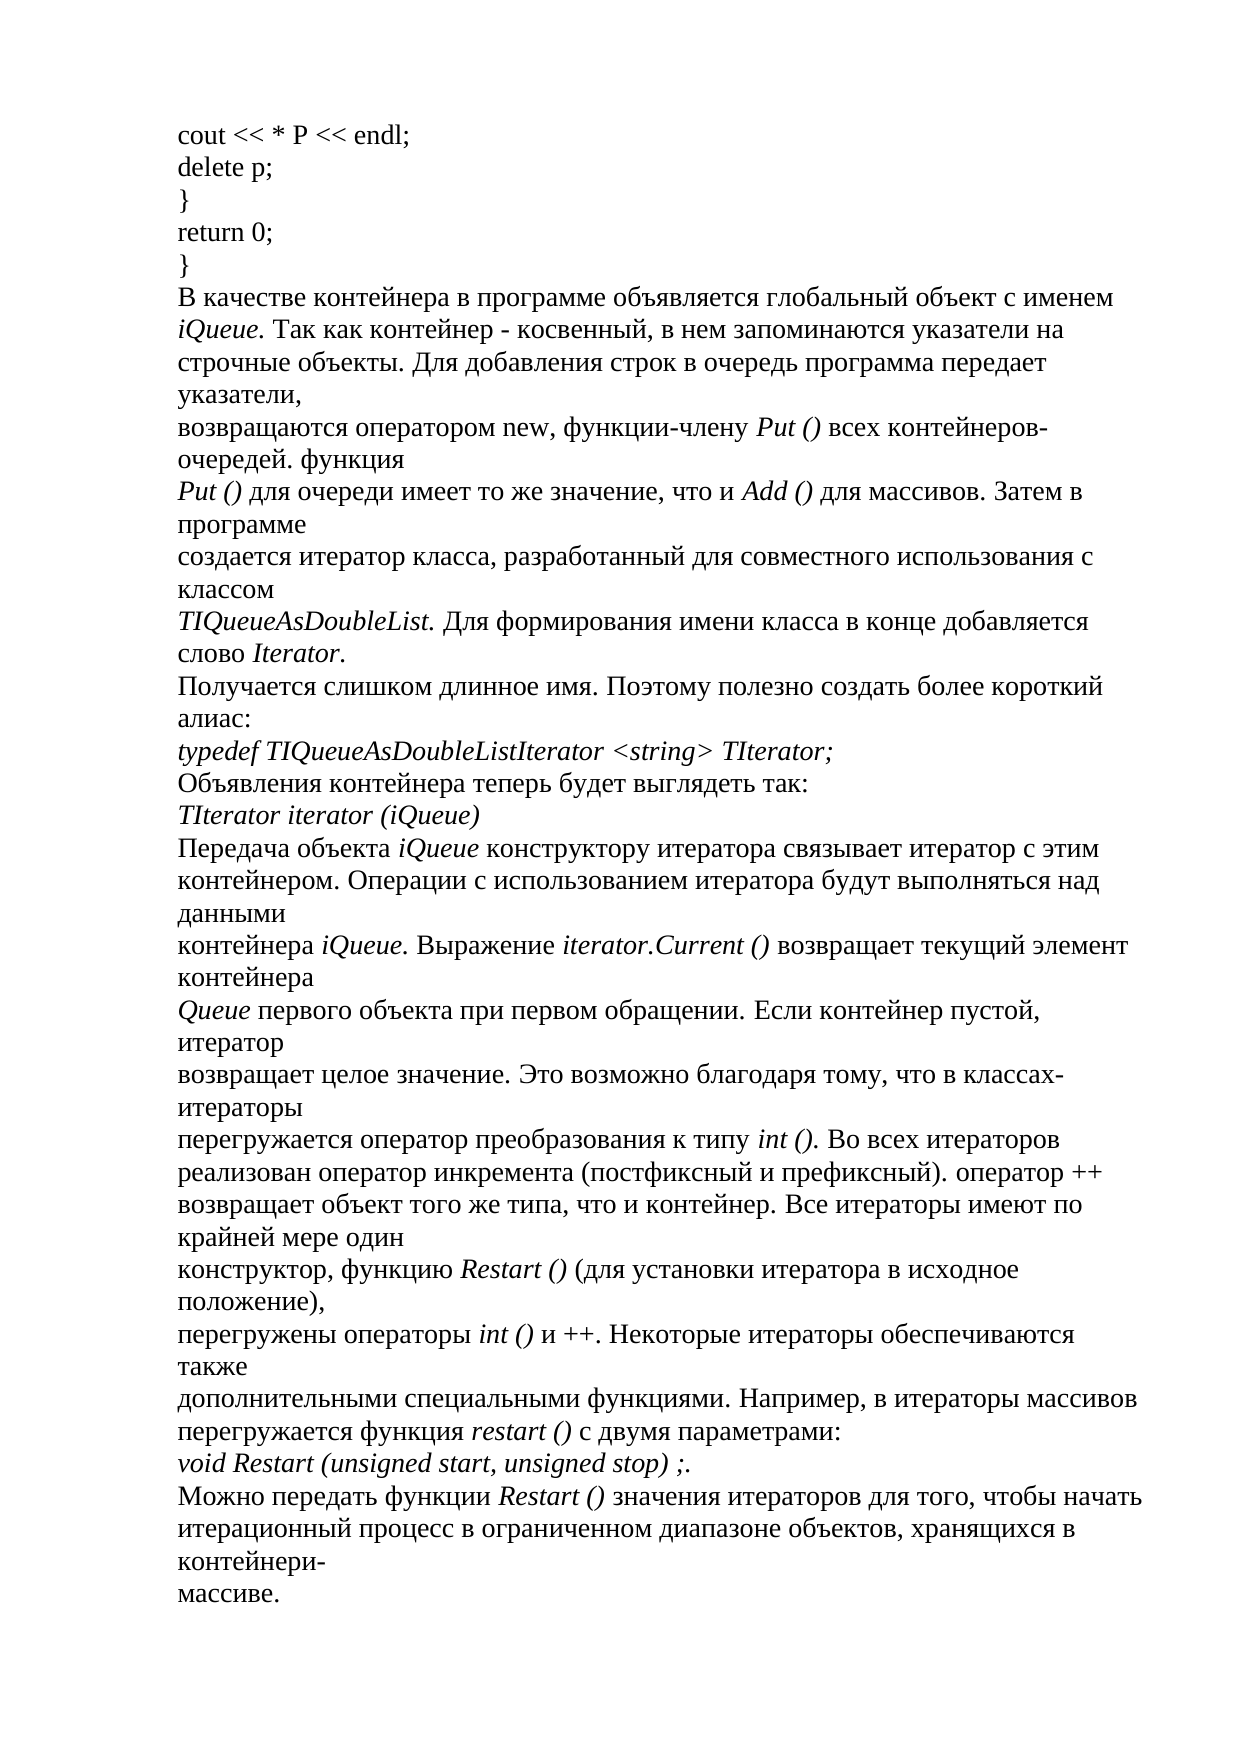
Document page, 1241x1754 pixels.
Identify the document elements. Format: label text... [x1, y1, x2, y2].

text создается итератор класса, разработанный для совместного использования с классом [177, 539, 1152, 604]
text } [177, 183, 1152, 215]
text TIQueueAsDoubleList. Для формирования имени класса в конце добавляется слово Iterator. [177, 604, 1152, 669]
text дополнительными специальными функциями. Например, в итераторы массивов [177, 1382, 1152, 1414]
text конструктор, функцию Restart () (для установки итератора в исходное положение), [177, 1252, 1152, 1317]
text TIterator iterator (iQueue) [177, 798, 1152, 831]
text Queue первого объекта при первом обращении. Если контейнер пустой, итератор [177, 993, 1152, 1058]
text Передача объекта iQueue конструктору итератора связывает итератор с этим [177, 831, 1152, 863]
text Объявления контейнера теперь будет выглядеть так: [177, 766, 1152, 798]
text итерационный процесс в ограниченном диапазоне объектов, хранящихся в контейнери- [177, 1511, 1152, 1576]
text Можно передать функции Restart () значения итераторов для того, чтобы начать [177, 1479, 1152, 1511]
text typedef TIQueueAsDoubleListIterator <string> TIterator; [177, 734, 1152, 766]
text delete p; [177, 151, 1152, 183]
text возвращаются оператором new, функции-члену Put () всех контейнеров-очередей. функция [177, 410, 1152, 474]
text возвращает объект того же типа, что и контейнер. Все итераторы имеют по крайней мере один [177, 1187, 1152, 1252]
text реализован оператор инкремента (постфиксный и префиксный). оператор ++ [177, 1155, 1152, 1187]
text контейнера iQueue. Выражение iterator.Current () возвращает текущий элемент контейнера [177, 928, 1152, 993]
text перегружены операторы int () и ++. Некоторые итераторы обеспечиваются также [177, 1317, 1152, 1382]
text } [177, 248, 1152, 280]
text Put () для очереди имеет то же значение, что и Add () для массивов. Затем в программе [177, 474, 1152, 539]
text массиве. [177, 1576, 1152, 1608]
text возвращает целое значение. Это возможно благодаря тому, что в классах-итераторы [177, 1058, 1152, 1122]
text контейнером. Операции с использованием итератора будут выполняться над данными [177, 863, 1152, 928]
text Получается слишком длинное имя. Поэтому полезно создать более короткий алиас: [177, 669, 1152, 734]
text перегружается функция restart () с двумя параметрами: [177, 1414, 1152, 1446]
text cout << * P << endl; [177, 118, 1152, 151]
text перегружается оператор преобразования к типу int (). Во всех итераторов [177, 1122, 1152, 1155]
text В качестве контейнера в программе объявляется глобальный объект с именем [177, 280, 1152, 312]
text return 0; [177, 215, 1152, 248]
text строчные объекты. Для добавления строк в очередь программа передает указатели, [177, 345, 1152, 410]
text iQueue. Так как контейнер - косвенный, в нем запоминаются указатели на [177, 312, 1152, 345]
text void Restart (unsigned start, unsigned stop) ;. [177, 1446, 1152, 1479]
